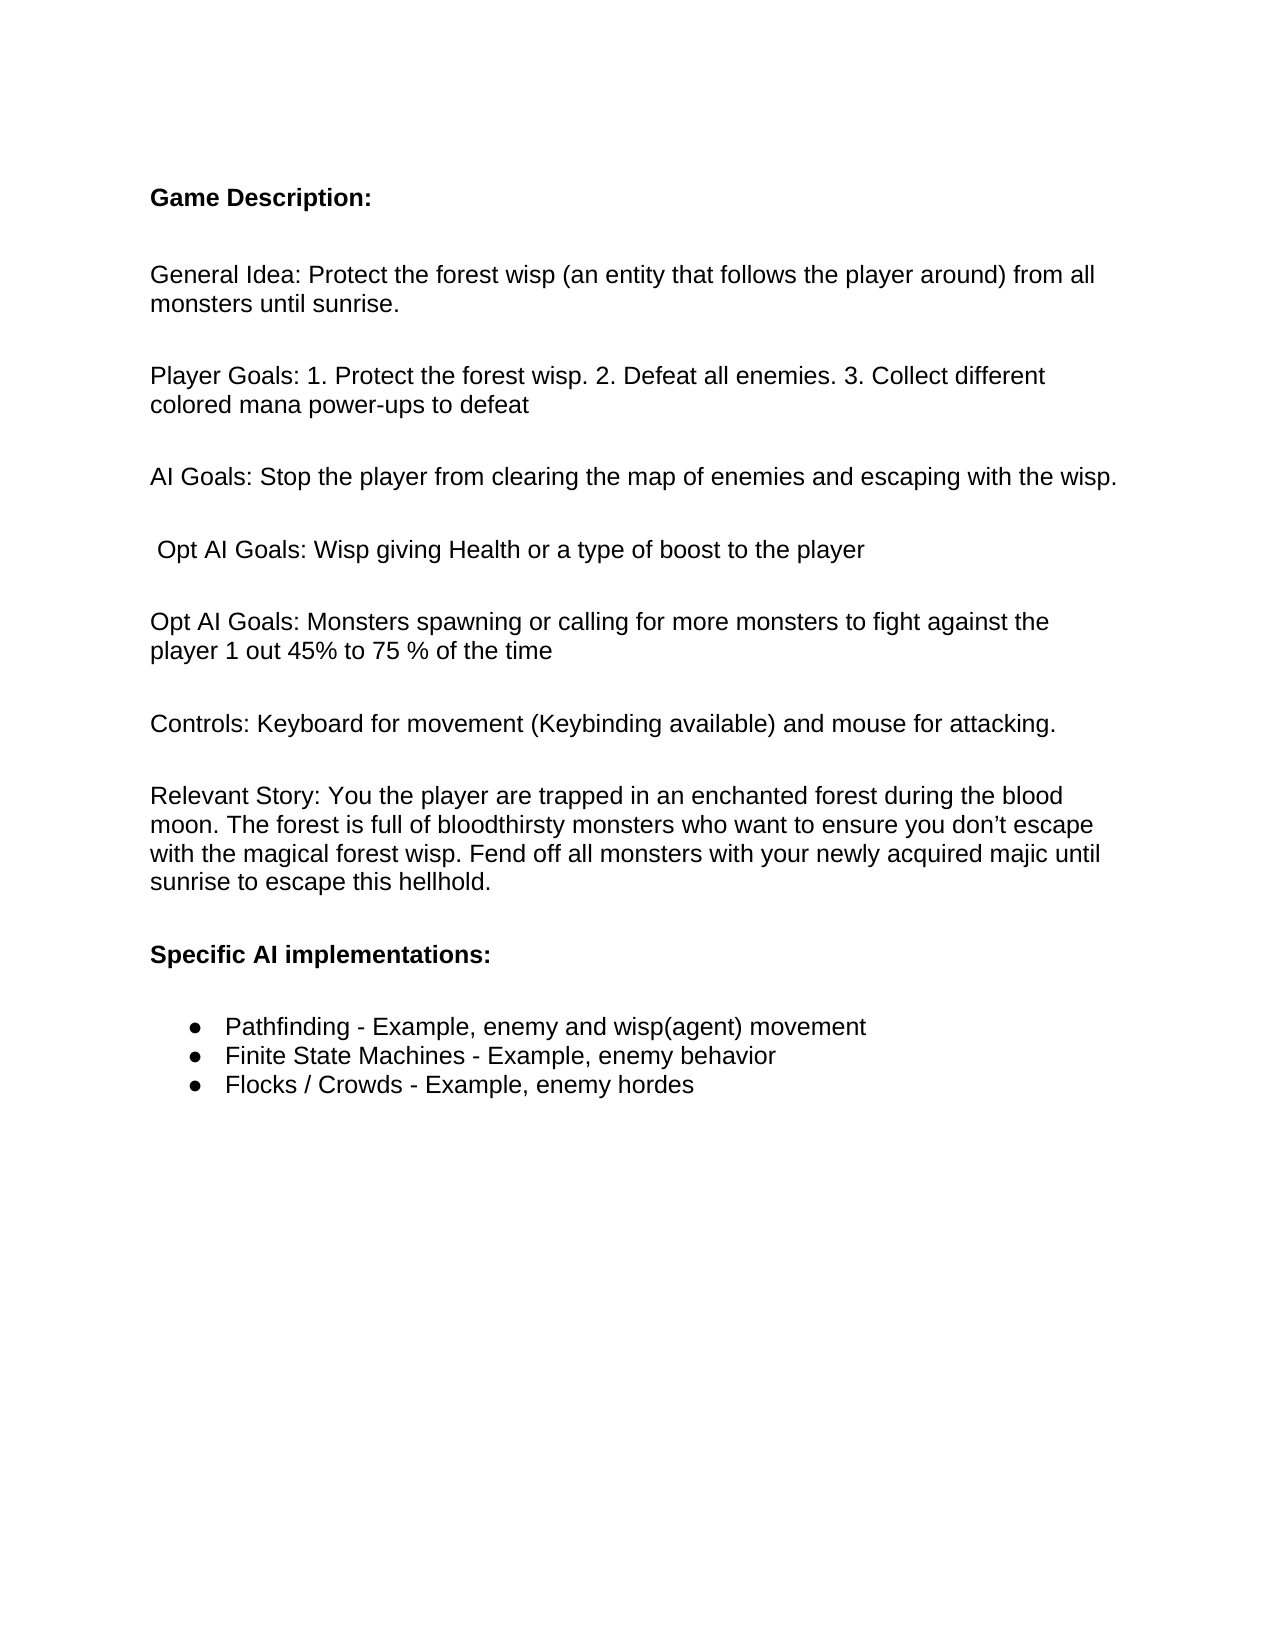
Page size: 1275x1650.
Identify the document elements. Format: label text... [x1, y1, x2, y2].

text Relevant Story: You the player are trapped in an enchanted forest during the blood moon. The forest is full of bloodthirsty monsters who want to ensure you don’t escape with the magical forest wisp. Fend off all monsters with your newly acquired majic until sunrise to escape this hellhold. [150, 781, 1125, 896]
text Game Description: [150, 183, 1125, 212]
text AI Goals: Stop the player from clearing the map of enemies and escaping with the wisp. [150, 462, 1125, 491]
text Opt AI Goals: Monsters spawning or calling for more monsters to fight against the player 1 out 45% to 75 % of the time [150, 607, 1125, 665]
text Specific AI implementations: [150, 940, 1125, 968]
list Finite State Machines - Example, enemy behavior [187, 1041, 1125, 1070]
list Flocks / Crowds - Example, enemy hordes [187, 1070, 1125, 1098]
text General Idea: Protect the forest wisp (an entity that follows the player around) from all monsters until sunrise. [150, 260, 1125, 317]
text Player Goals: 1. Protect the forest wisp. 2. Defeat all enemies. 3. Collect different colored mana power-ups to defeat [150, 361, 1125, 418]
text Controls: Keyboard for movement (Keybinding available) and mouse for attacking. [150, 708, 1125, 737]
text Opt AI Goals: Wisp giving Health or a type of boost to the player [150, 535, 1125, 563]
list Pathfinding - Example, enemy and wisp(agent) movement [187, 1012, 1125, 1041]
